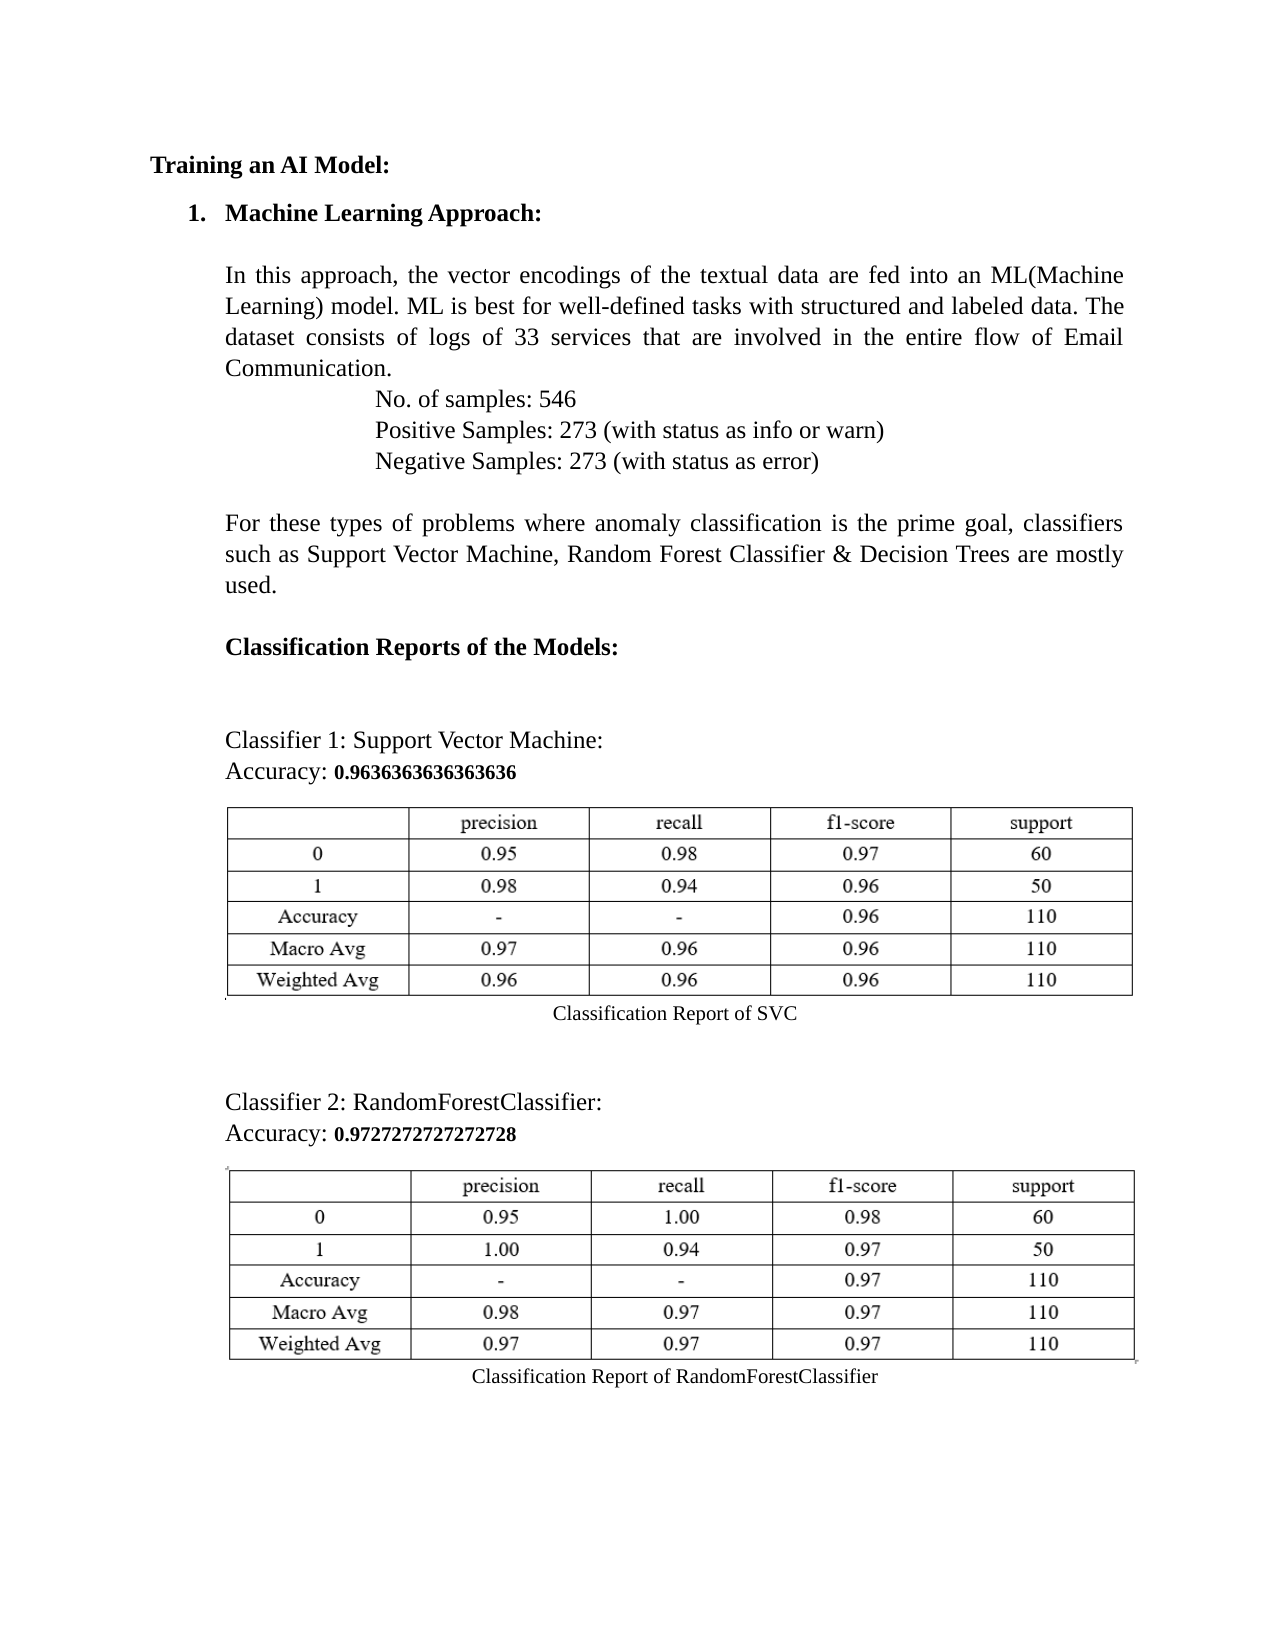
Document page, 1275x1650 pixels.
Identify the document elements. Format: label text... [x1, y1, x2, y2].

list Classification Reports of the Models: [225, 632, 1125, 661]
list Negative Samples: 273 (with status as error) [225, 446, 1125, 475]
picture [225, 804, 1136, 1000]
picture [225, 1166, 1139, 1364]
text Training an AI Model: [150, 150, 1125, 179]
text Classification Report of RandomForestClassifier [225, 1364, 1125, 1388]
list For these types of problems where anomaly classification is the prime goal, classifiers such as Support Vector Machine, Random Forest Classifier & Decision Trees are mostly used. [225, 508, 1125, 599]
text Classification Report of SVC [225, 1000, 1125, 1025]
list Classifier 2: RandomForestClassifier: [225, 1087, 1125, 1116]
list In this approach, the vector encodings of the textual data are fed into an ML(Machine Learning) model. ML is best for well-defined tasks with structured and labeled data. The dataset consists of logs of 33 services that are involved in the entire flow of Email Communication. [225, 260, 1125, 382]
list Positive Samples: 273 (with status as info or warn) [225, 415, 1125, 444]
list No. of samples: 546 [300, 384, 1125, 413]
list Machine Learning Approach: [187, 198, 1125, 226]
list Accuracy: 0.9636363636363636 [225, 756, 1125, 785]
list Accuracy: 0.9727272727272728 [225, 1118, 1125, 1147]
list Classifier 1: Support Vector Machine: [225, 725, 1125, 754]
